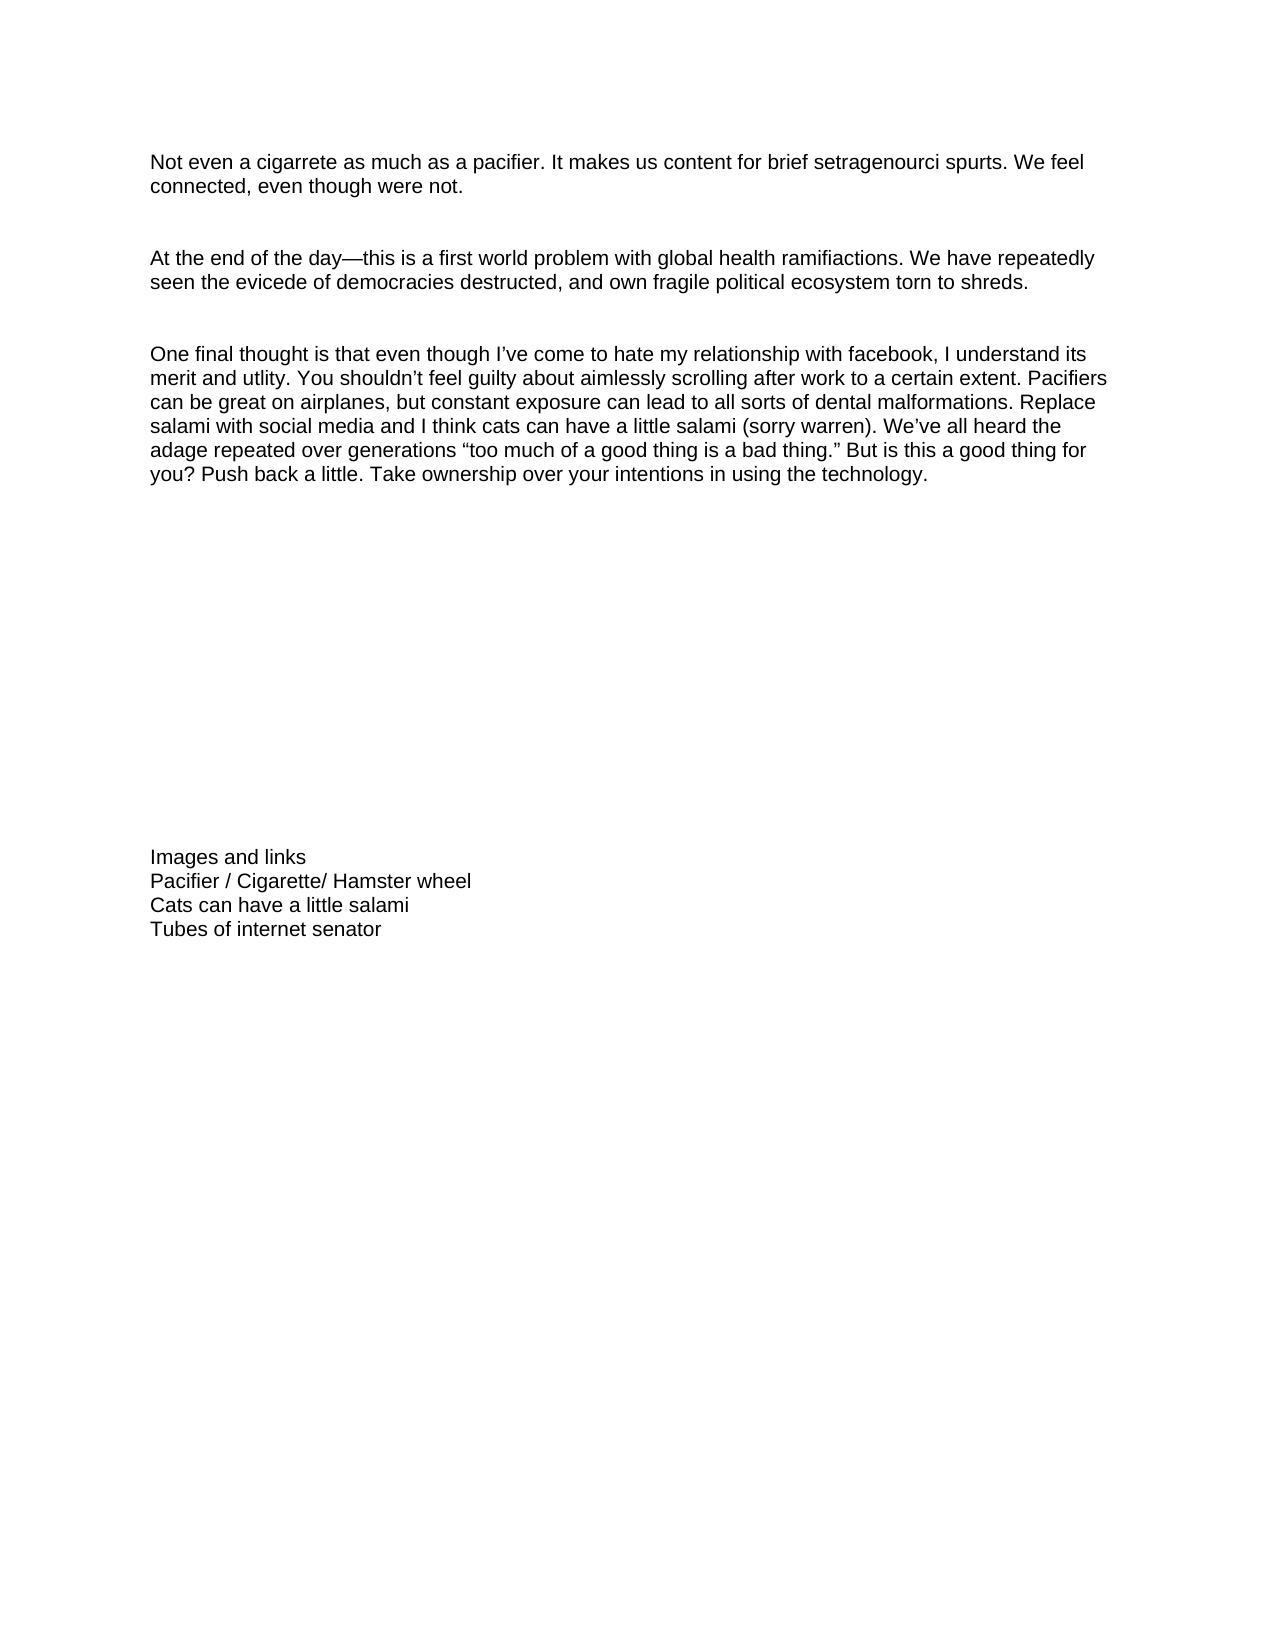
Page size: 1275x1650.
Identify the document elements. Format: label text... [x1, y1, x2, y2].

text Images and links [150, 845, 1125, 869]
text Not even a cigarrete as much as a pacifier. It makes us content for brief setragenourci spurts. We feel connected, even though were not. [150, 150, 1125, 198]
text One final thought is that even though I’ve come to hate my relationship with facebook, I understand its merit and utlity. You shouldn’t feel guilty about aimlessly scrolling after work to a certain extent. Pacifiers can be great on airplanes, but constant exposure can lead to all sorts of dental malformations. Replace salami with social media and I think cats can have a little salami (sorry warren). We’ve all heard the adage repeated over generations “too much of a good thing is a bad thing.” But is this a good thing for you? Push back a little. Take ownership over your intentions in using the technology. [150, 342, 1125, 485]
text At the end of the day—this is a first world problem with global health ramifiactions. We have repeatedly seen the evicede of democracies destructed, and own fragile political ecosystem torn to shreds. [150, 246, 1125, 294]
text Cats can have a little salami [150, 893, 1125, 917]
text Pacifier / Cigarette/ Hamster wheel [150, 869, 1125, 893]
text Tubes of internet senator [150, 917, 1125, 941]
